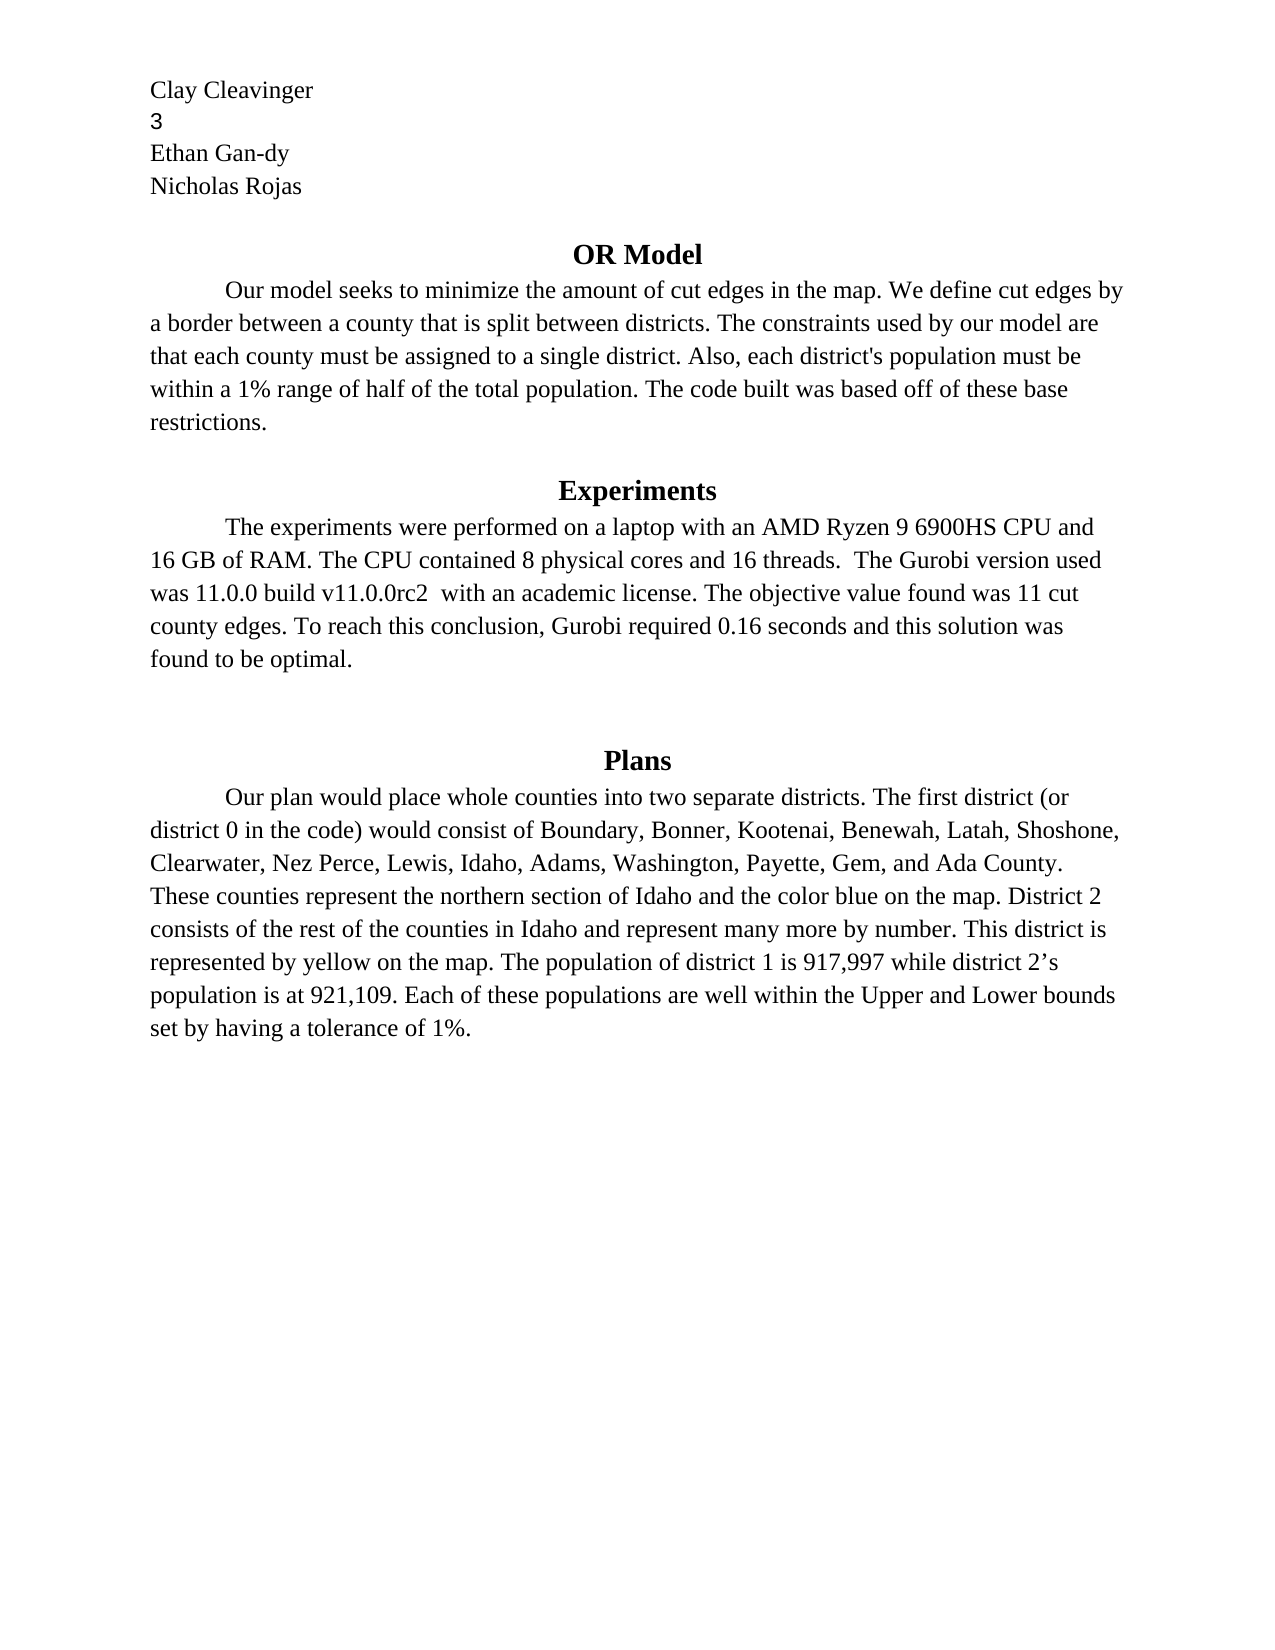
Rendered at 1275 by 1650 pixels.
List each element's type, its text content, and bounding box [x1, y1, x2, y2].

text Our model seeks to minimize the amount of cut edges in the map. We define cut edges by a border between a county that is split between districts. The constraints used by our model are that each county must be assigned to a single district. Also, each district's population must be within a 1% range of half of the total population. The code built was based off of these base restrictions. [150, 275, 1125, 436]
text The experiments were performed on a laptop with an AMD Ryzen 9 6900HS CPU and 16 GB of RAM. The CPU contained 8 physical cores and 16 threads. The Gurobi version used was 11.0.0 build v11.0.0rc2 with an academic license. The objective value found was 11 cut county edges. To reach this conclusion, Gurobi required 0.16 seconds and this solution was found to be optimal. [150, 512, 1125, 673]
text Our plan would place whole counties into two separate districts. The first district (or district 0 in the code) would consist of Boundary, Bonner, Kootenai, Benewah, Latah, Shoshone, Clearwater, Nez Perce, Lewis, Idaho, Adams, Washington, Payette, Gem, and Ada County. These counties represent the northern section of Idaho and the color blue on the map. District 2 consists of the rest of the counties in Idaho and represent many more by number. This district is represented by yellow on the map. The population of district 1 is 917,997 while district 2’s population is at 921,109. Each of these populations are well within the Upper and Lower bounds set by having a tolerance of 1%. [150, 782, 1125, 1042]
text OR Model [150, 237, 1125, 270]
text Plans [150, 743, 1125, 777]
text Experiments [150, 473, 1125, 507]
